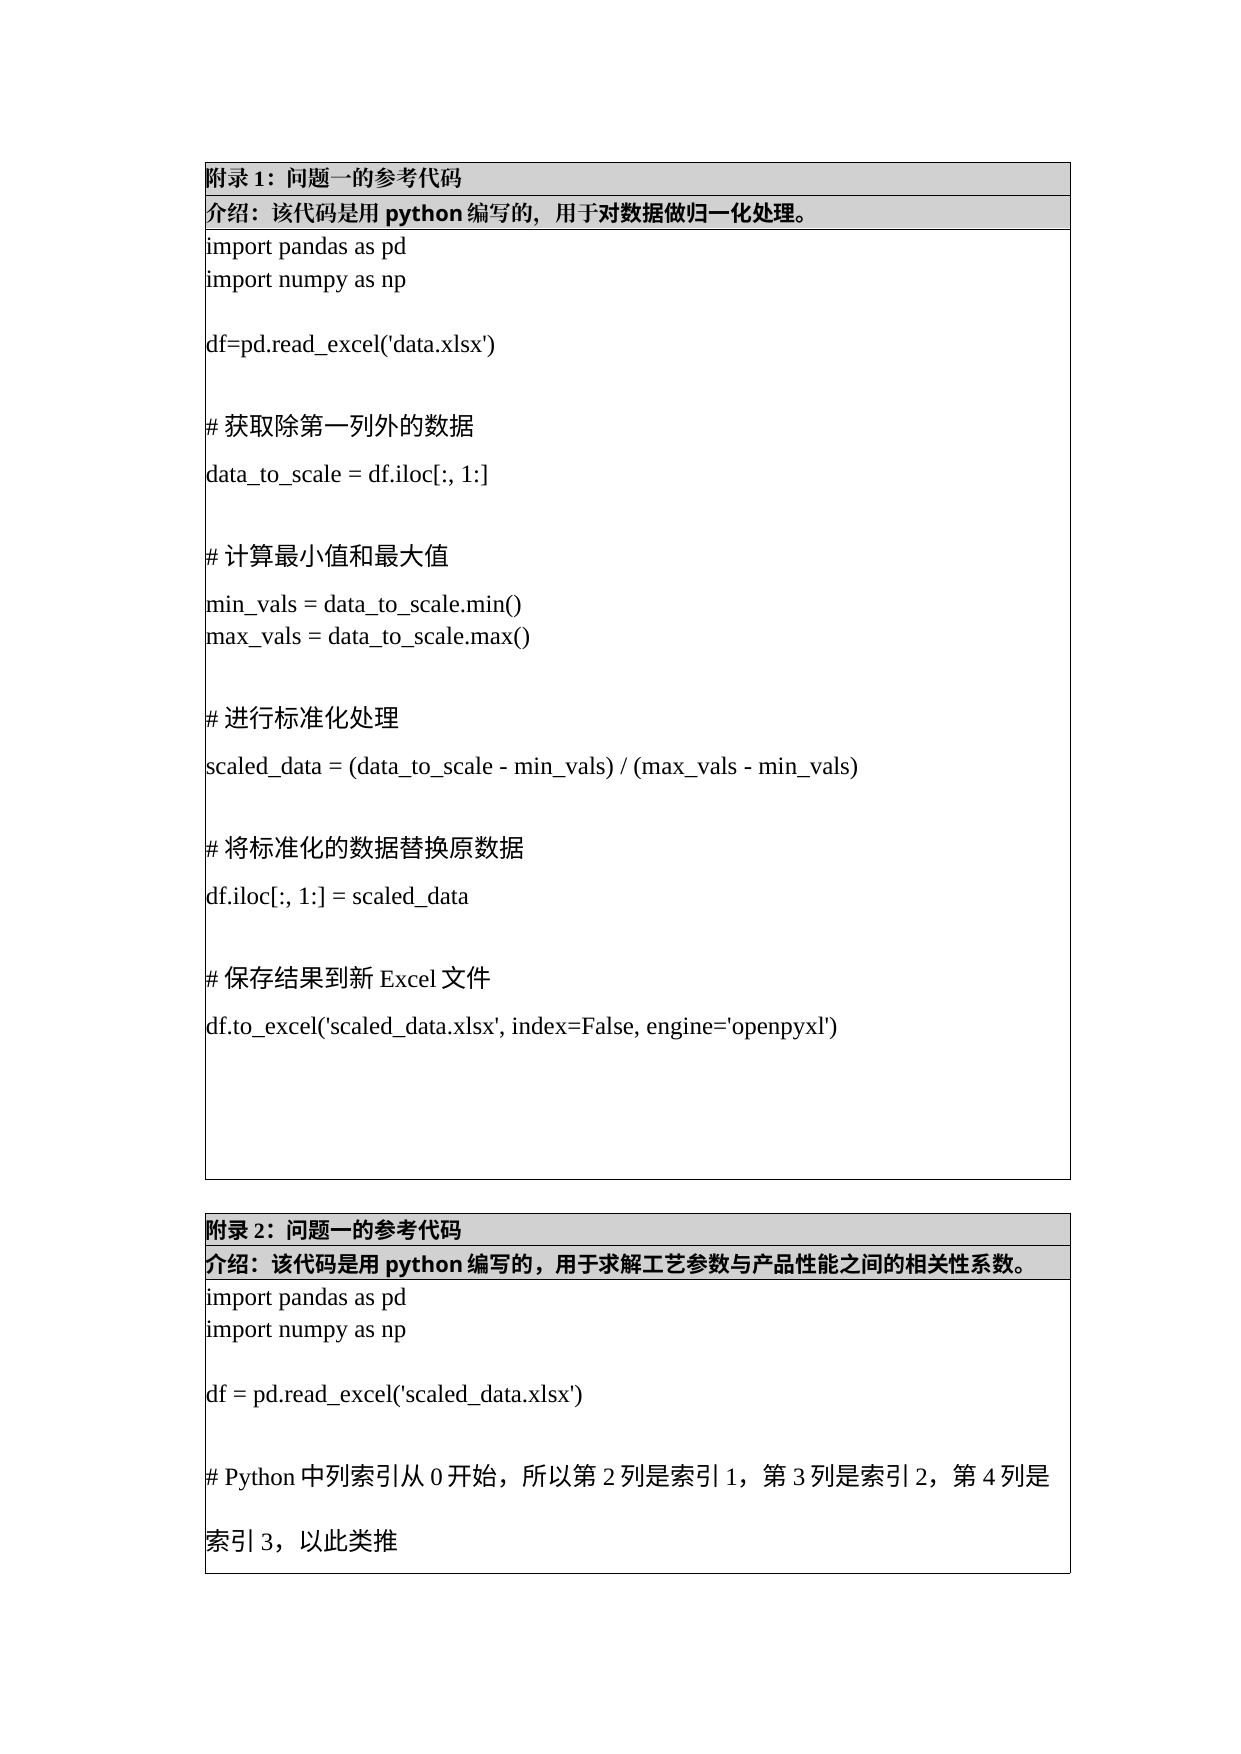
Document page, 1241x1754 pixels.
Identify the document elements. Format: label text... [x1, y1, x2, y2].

table_cell 介绍：该代码是用python编写的，用于求解工艺参数与产品性能之间的相关性系数。 [206, 1246, 1070, 1279]
table_cell import pandas as pd import numpy as np df=pd.read_excel('data.xlsx') # 获取除第一列外的数据 data_to_scale = df.iloc[:, 1:] # 计算最小值和最大值 min_vals = data_to_scale.min() max_vals = data_to_scale.max() # 进行标准化处理 scaled_data = (data_to_scale - min_vals) / (max_vals - min_vals) # 将标准化的数据替换原数据 df.iloc[:, 1:] = scaled_data # 保存结果到新Excel文件 df.to_excel('scaled_data.xlsx', index=False, engine='openpyxl') [206, 230, 1070, 1179]
table_cell 介绍：该代码是用python编写的，用于对数据做归一化处理。 [206, 196, 1070, 228]
table_header 附录1：问题一的参考代码 [206, 163, 1070, 195]
table_header 附录2：问题一的参考代码 [206, 1214, 1070, 1245]
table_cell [206, 1280, 1070, 1572]
